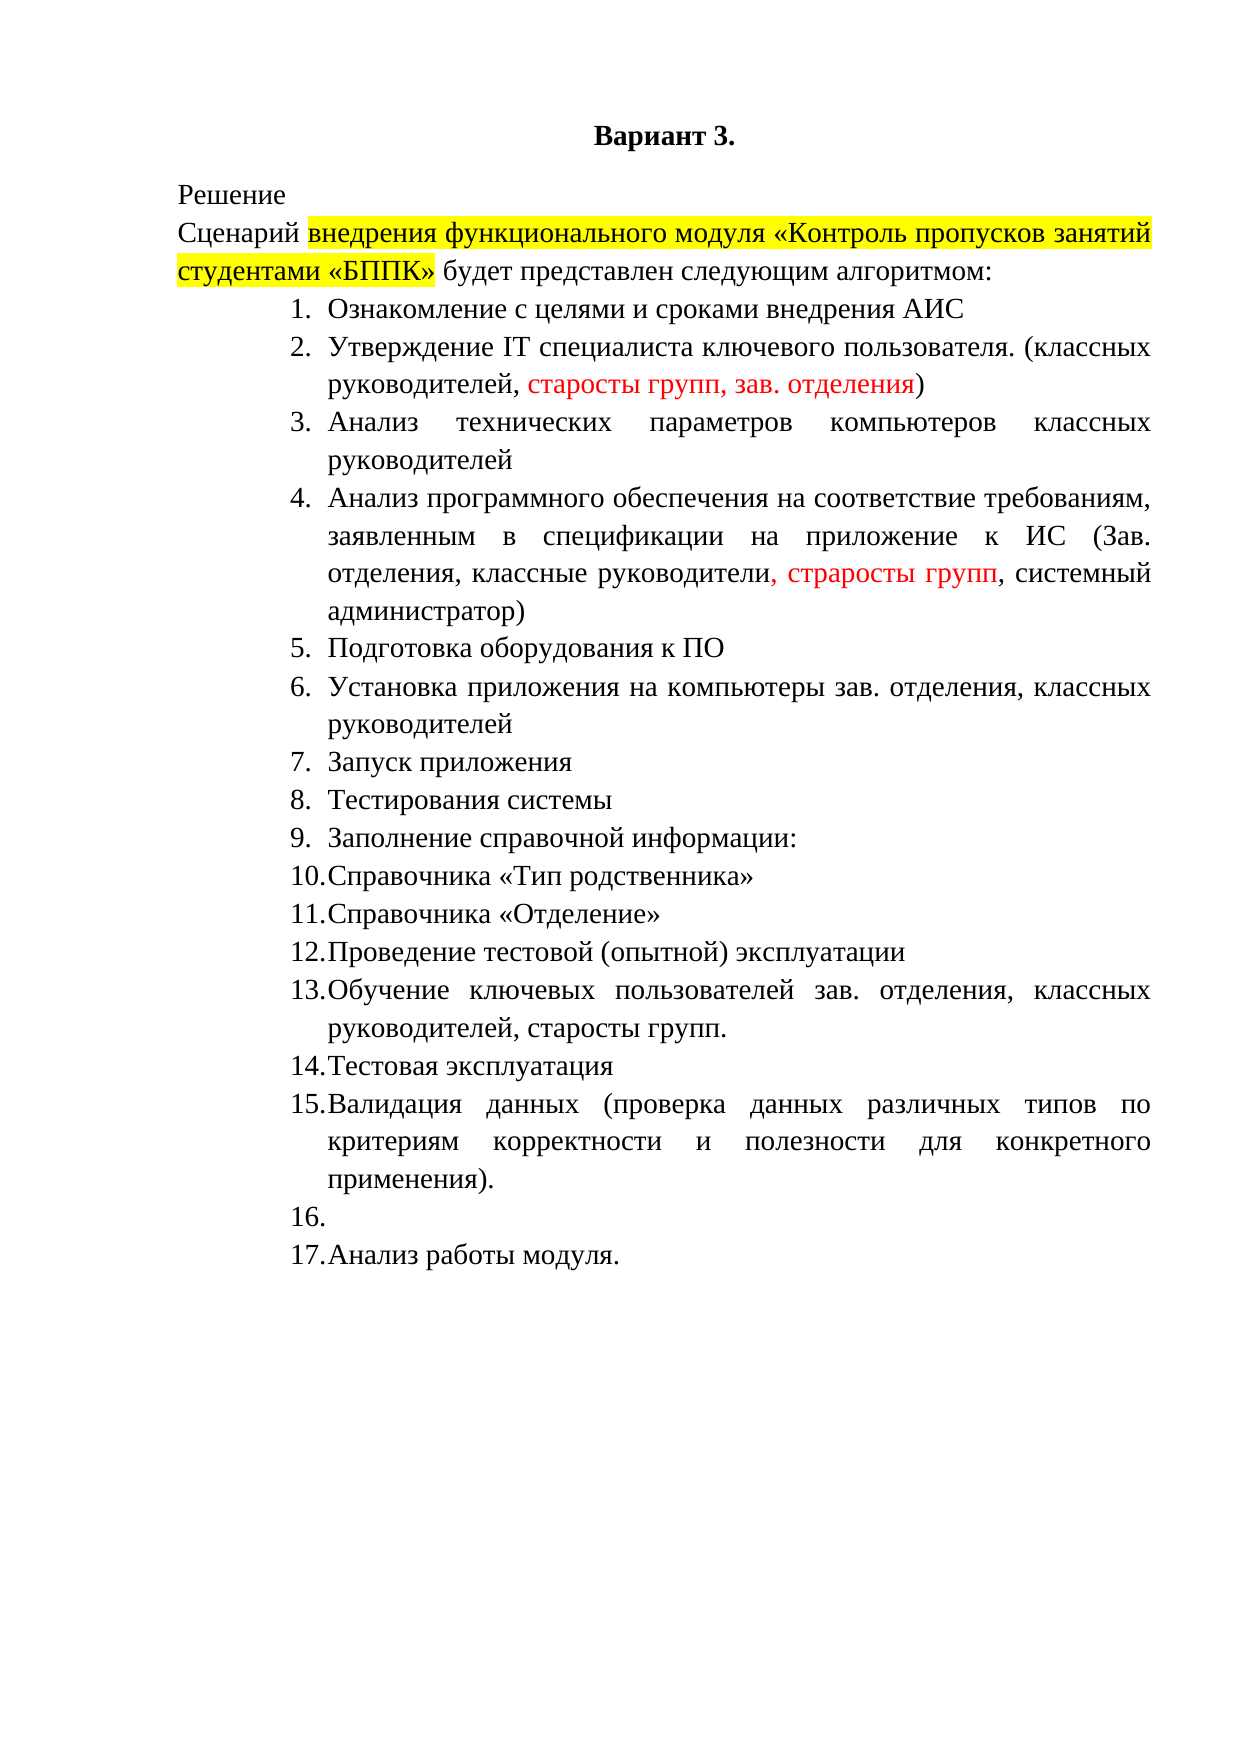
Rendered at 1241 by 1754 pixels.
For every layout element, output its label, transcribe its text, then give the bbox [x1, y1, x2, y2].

list Ознакомление с целями и сроками внедрения АИС [290, 291, 1152, 324]
text Сценарий внедрения функционального модуля «Контроль пропусков занятий студентами «БППК» будет представлен следующим алгоритмом: [177, 216, 1152, 287]
list Подготовка оборудования к ПО [290, 631, 1152, 664]
list Утверждение IT специалиста ключевого пользователя. (классных руководителей, старосты групп, зав. отделения) [290, 329, 1152, 400]
list Анализ технических параметров компьютеров классных руководителей [290, 404, 1152, 476]
list Установка приложения на компьютеры зав. отделения, классных руководителей [290, 669, 1152, 740]
list Проведение тестовой (опытной) эксплуатации [290, 934, 1152, 968]
list Обучение ключевых пользователей зав. отделения, классных руководителей, старосты групп. [290, 972, 1152, 1043]
list Анализ программного обеспечения на соответствие требованиям, заявленным в спецификации на приложение к ИС (Зав. отделения, классные руководители, страросты групп, системный администратор) [290, 480, 1152, 626]
text Вариант 3. [177, 118, 1152, 152]
list Тестирования системы [290, 782, 1152, 816]
list Анализ работы модуля. [290, 1237, 1152, 1270]
list Валидация данных (проверка данных различных типов по критериям корректности и полезности для конкретного применения). [290, 1086, 1152, 1194]
text Решение [177, 177, 1152, 211]
list Заполнение справочной информации: [290, 820, 1152, 854]
list Запуск приложения [290, 744, 1152, 778]
list Справочника «Тип родственника» [290, 858, 1152, 892]
list Справочника «Отделение» [290, 896, 1152, 930]
list Тестовая эксплуатация [290, 1048, 1152, 1081]
